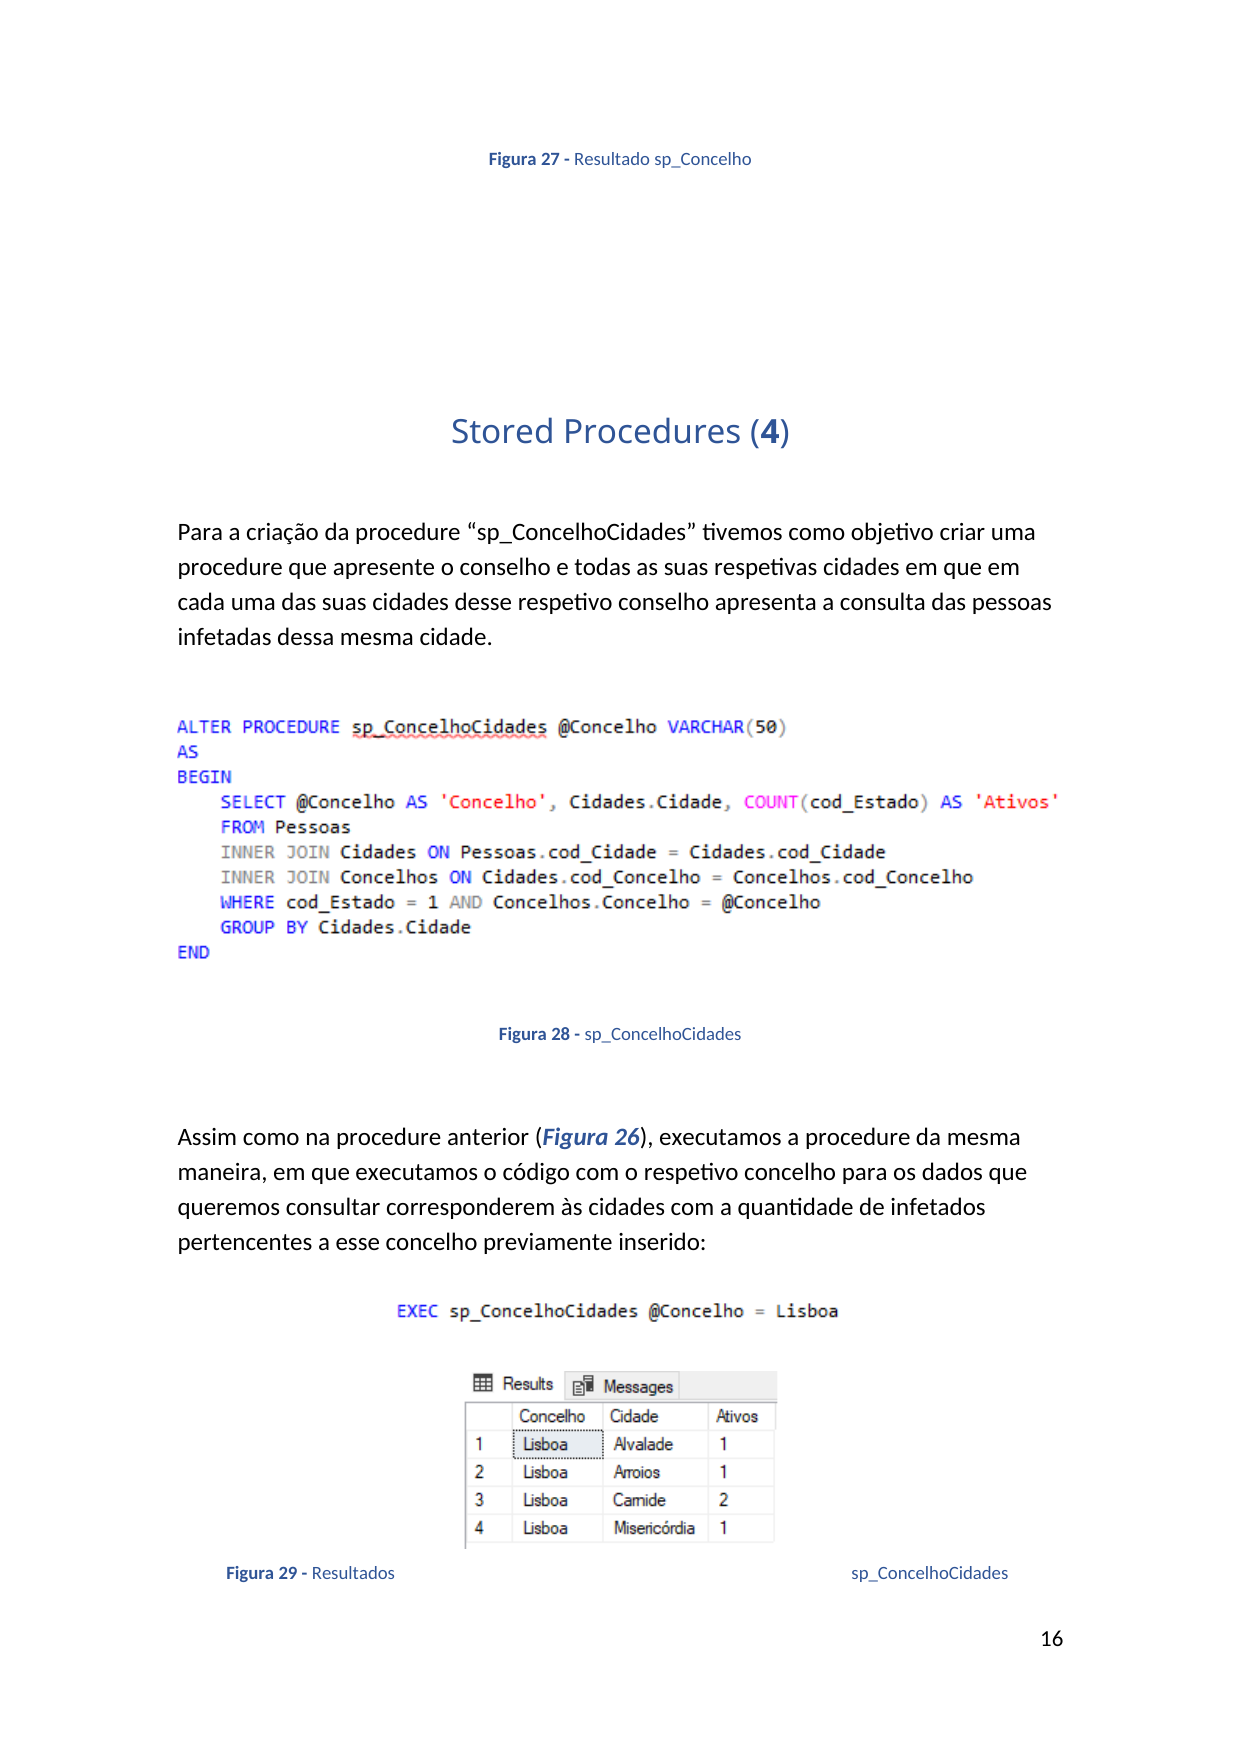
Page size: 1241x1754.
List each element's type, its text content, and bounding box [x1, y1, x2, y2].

text Figura 29 - Resultados sp_ConcelhoCidades [177, 1561, 1063, 1584]
text Para a criação da procedure “sp_ConcelhoCidades” tivemos como objetivo criar uma procedure que apresente o conselho e todas as suas respetivas cidades em que em cada uma das suas cidades desse respetivo conselho apresenta a consulta das pessoas infetadas dessa mesma cidade. [177, 516, 1063, 651]
text Figura 27 - Resultado sp_Concelho [177, 148, 1063, 171]
picture [462, 1371, 778, 1549]
text Assim como na procedure anterior (Figura 26), executamos a procedure da mesma maneira, em que executamos o código com o respetivo concelho para os dados que queremos consultar corresponderem às cidades com a quantidade de infetados pertencentes a esse concelho previamente inserido: [177, 1121, 1063, 1257]
picture [177, 716, 1062, 964]
subtitle Stored Procedures (4) [177, 408, 1063, 453]
picture [395, 1299, 839, 1321]
